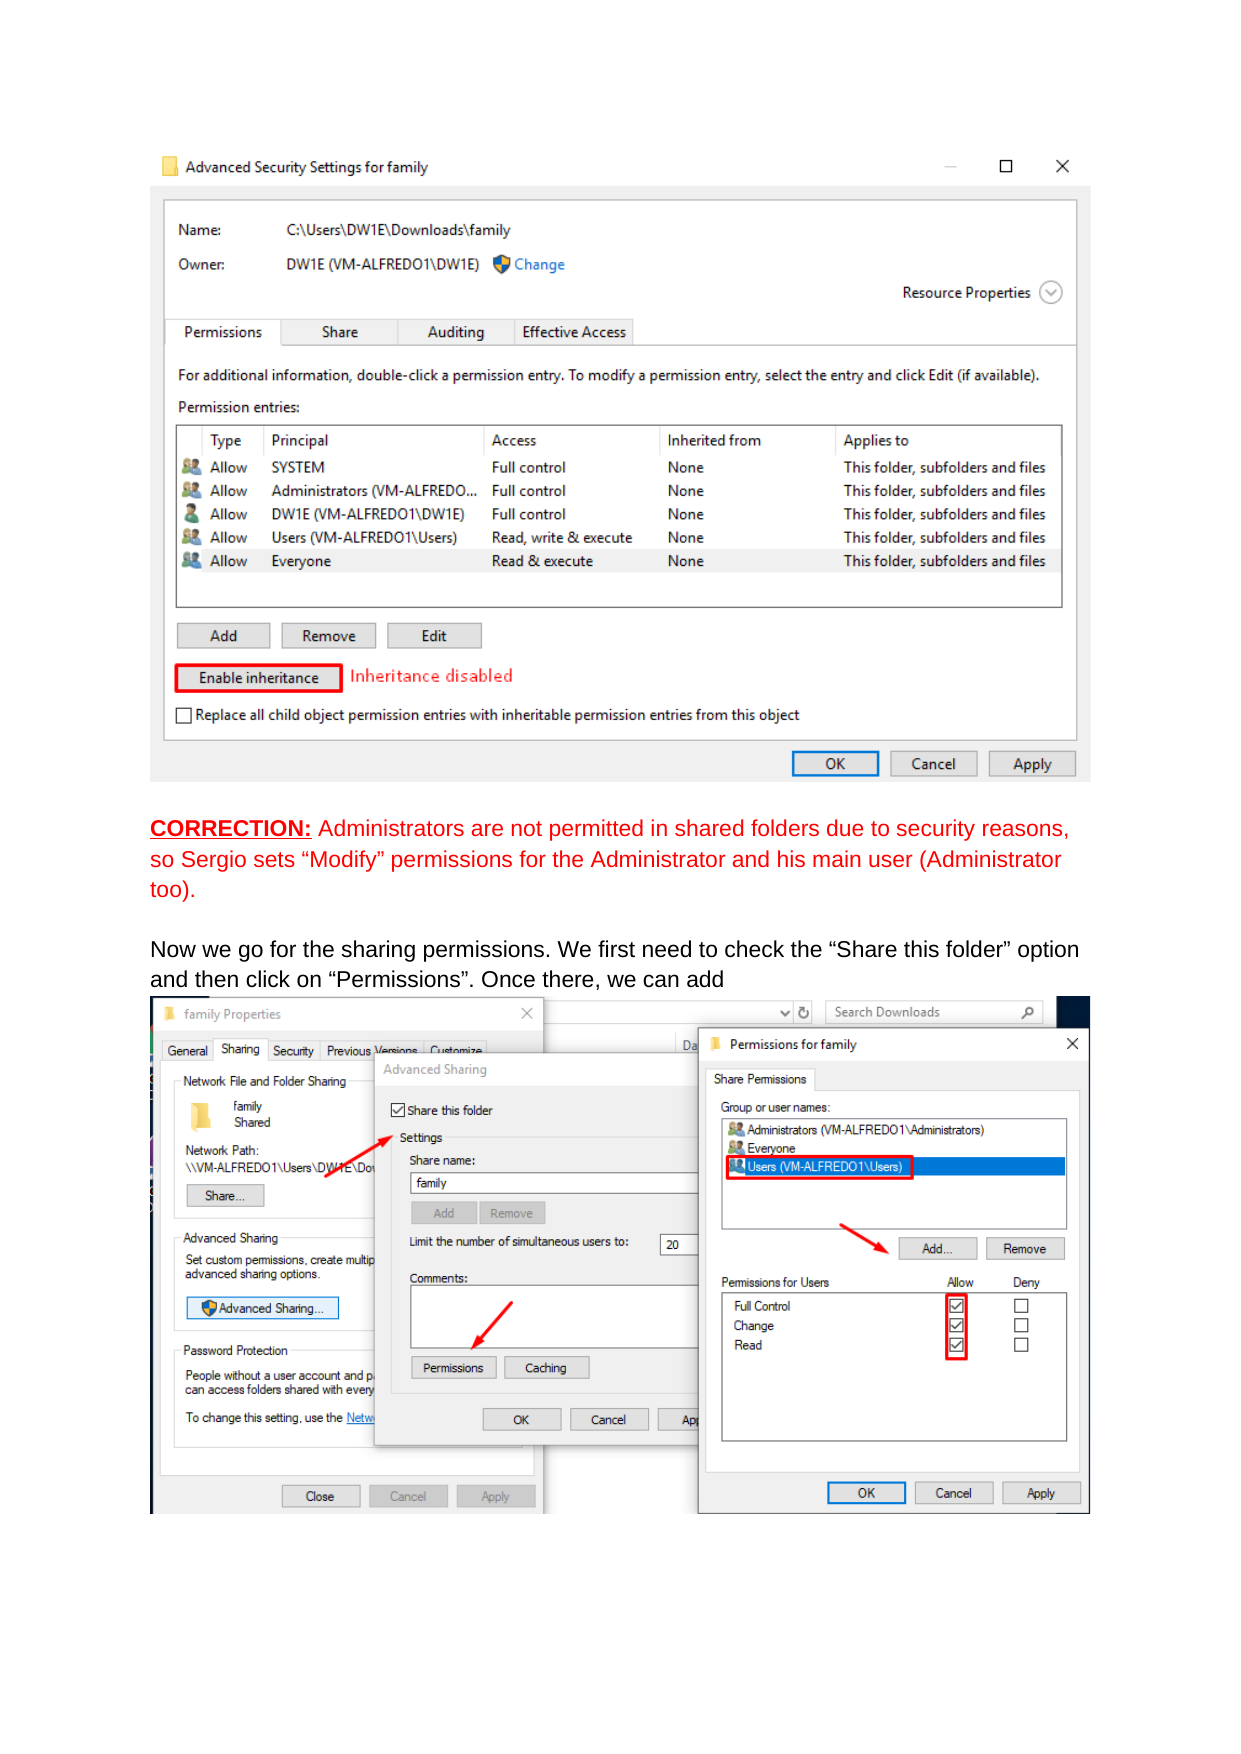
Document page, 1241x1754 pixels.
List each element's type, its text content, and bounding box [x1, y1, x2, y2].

text Now we go for the sharing permissions. We first need to check the “Share this folder” option and then click on “Permissions”. Once there, we can add [150, 936, 1090, 993]
picture [150, 150, 1091, 782]
picture [150, 996, 1091, 1514]
text CORRECTION: Administrators are not permitted in shared folders due to security reasons, so Sergio sets “Modify” permissions for the Administrator and his main user (Administrator too). [150, 815, 1090, 902]
